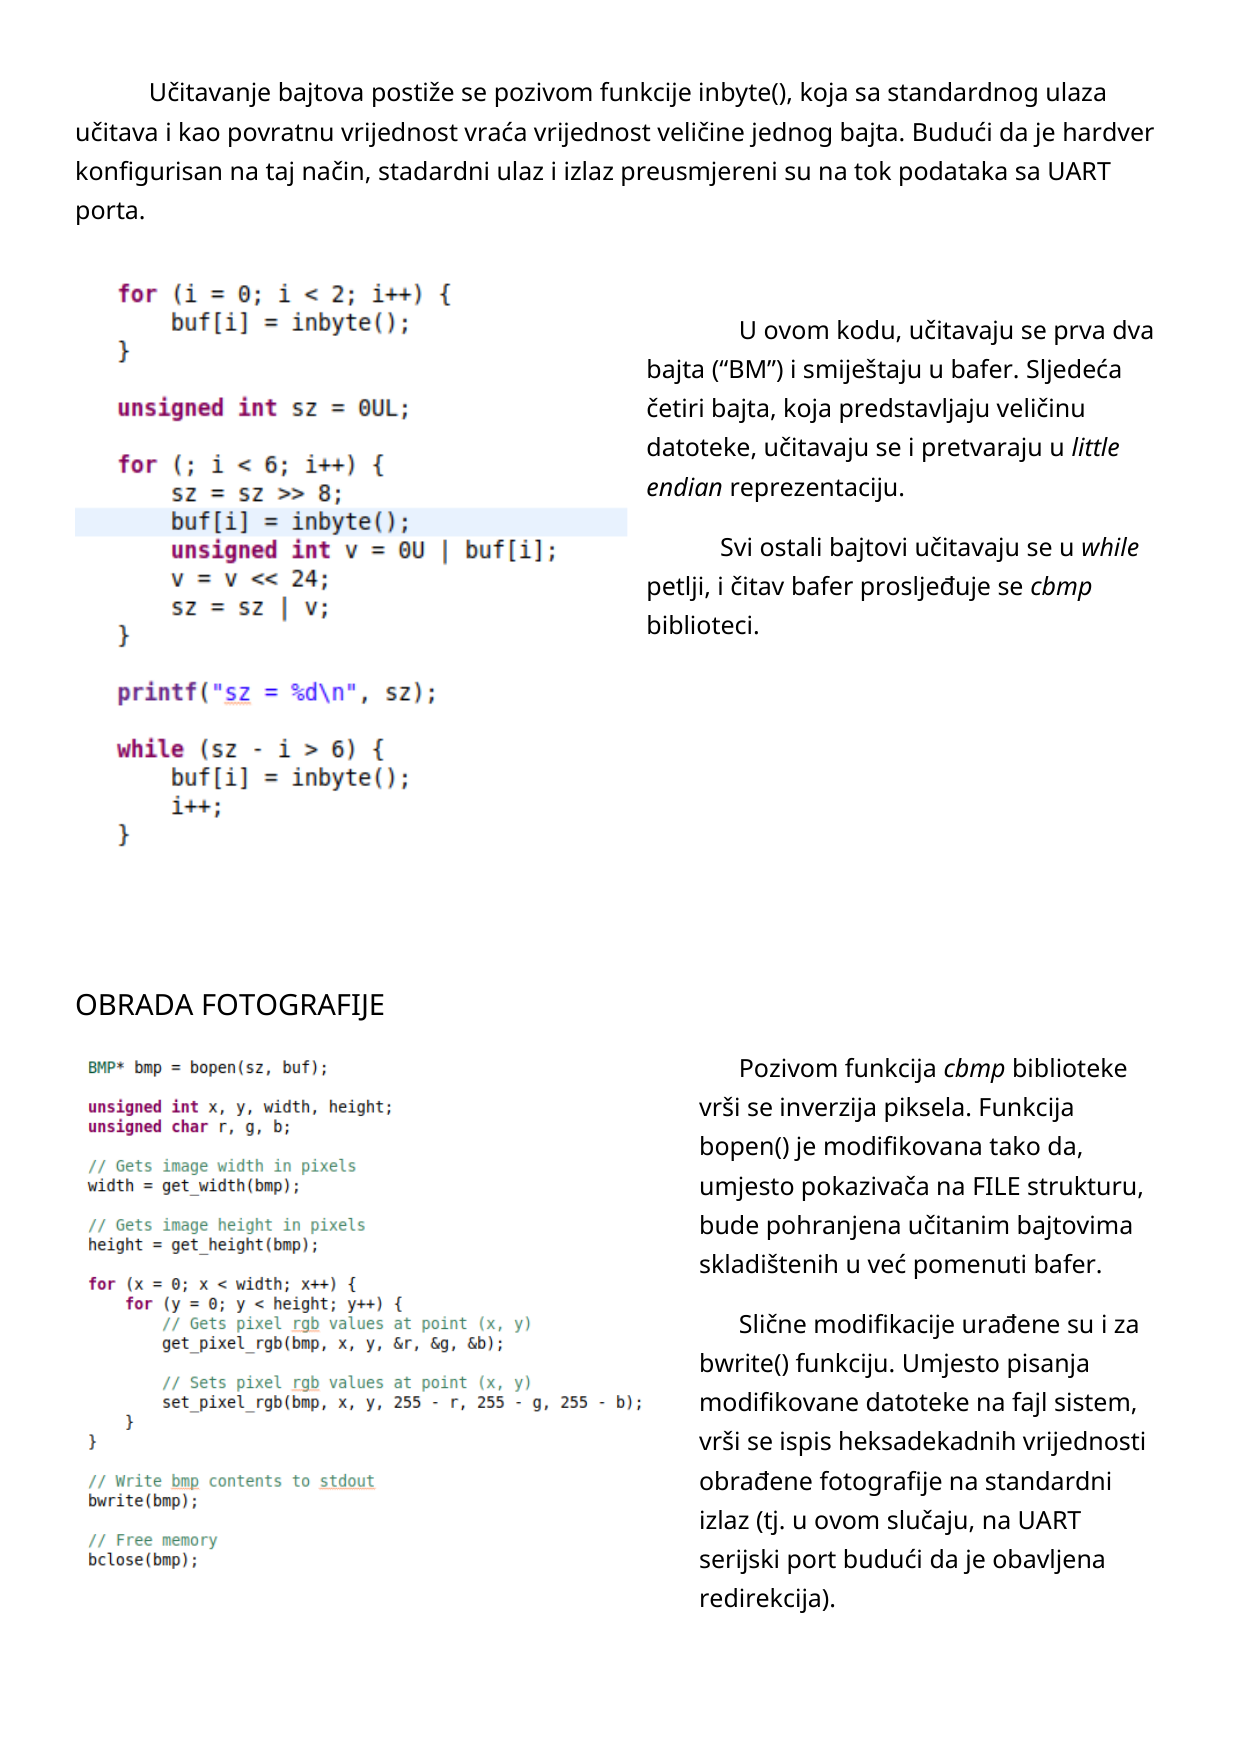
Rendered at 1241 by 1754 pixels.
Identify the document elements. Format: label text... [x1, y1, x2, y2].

text U ovom kodu, učitavaju se prva dva bajta (“BM”) i smiještaju u bafer. Sljedeća četiri bajta, koja predstavljaju veličinu datoteke, učitavaju se i pretvaraju u little endian reprezentaciju. [628, 312, 1165, 503]
subtitle OBRADA FOTOGRAFIJE [75, 984, 1165, 1024]
picture [51, 1043, 681, 1591]
text Svi ostali bajtovi učitavaju se u while petlji, i čitav bafer prosljeđuje se cbmp biblioteci. [628, 529, 1165, 642]
picture [75, 252, 628, 865]
text Slične modifikacije urađene su i za bwrite() funkciju. Umjesto pisanja modifikovane datoteke na fajl sistem, vrši se ispis heksadekadnih vrijednosti obrađene fotografije na standardni izlaz (tj. u ovom slučaju, na UART serijski port budući da je obavljena redirekcija). [75, 1306, 1165, 1615]
text Pozivom funkcija cbmp biblioteke vrši se inverzija piksela. Funkcija bopen() je modifikovana tako da, umjesto pokazivača na FILE strukturu, bude pohranjena učitanim bajtovima skladištenih u već pomenuti bafer. [681, 1051, 1165, 1281]
text Učitavanje bajtova postiže se pozivom funkcije inbyte(), koja sa standardnog ulaza učitava i kao povratnu vrijednost vraća vrijednost veličine jednog bajta. Budući da je hardver konfigurisan na taj način, stadardni ulaz i izlaz preusmjereni su na tok podataka sa UART porta. [75, 75, 1165, 227]
